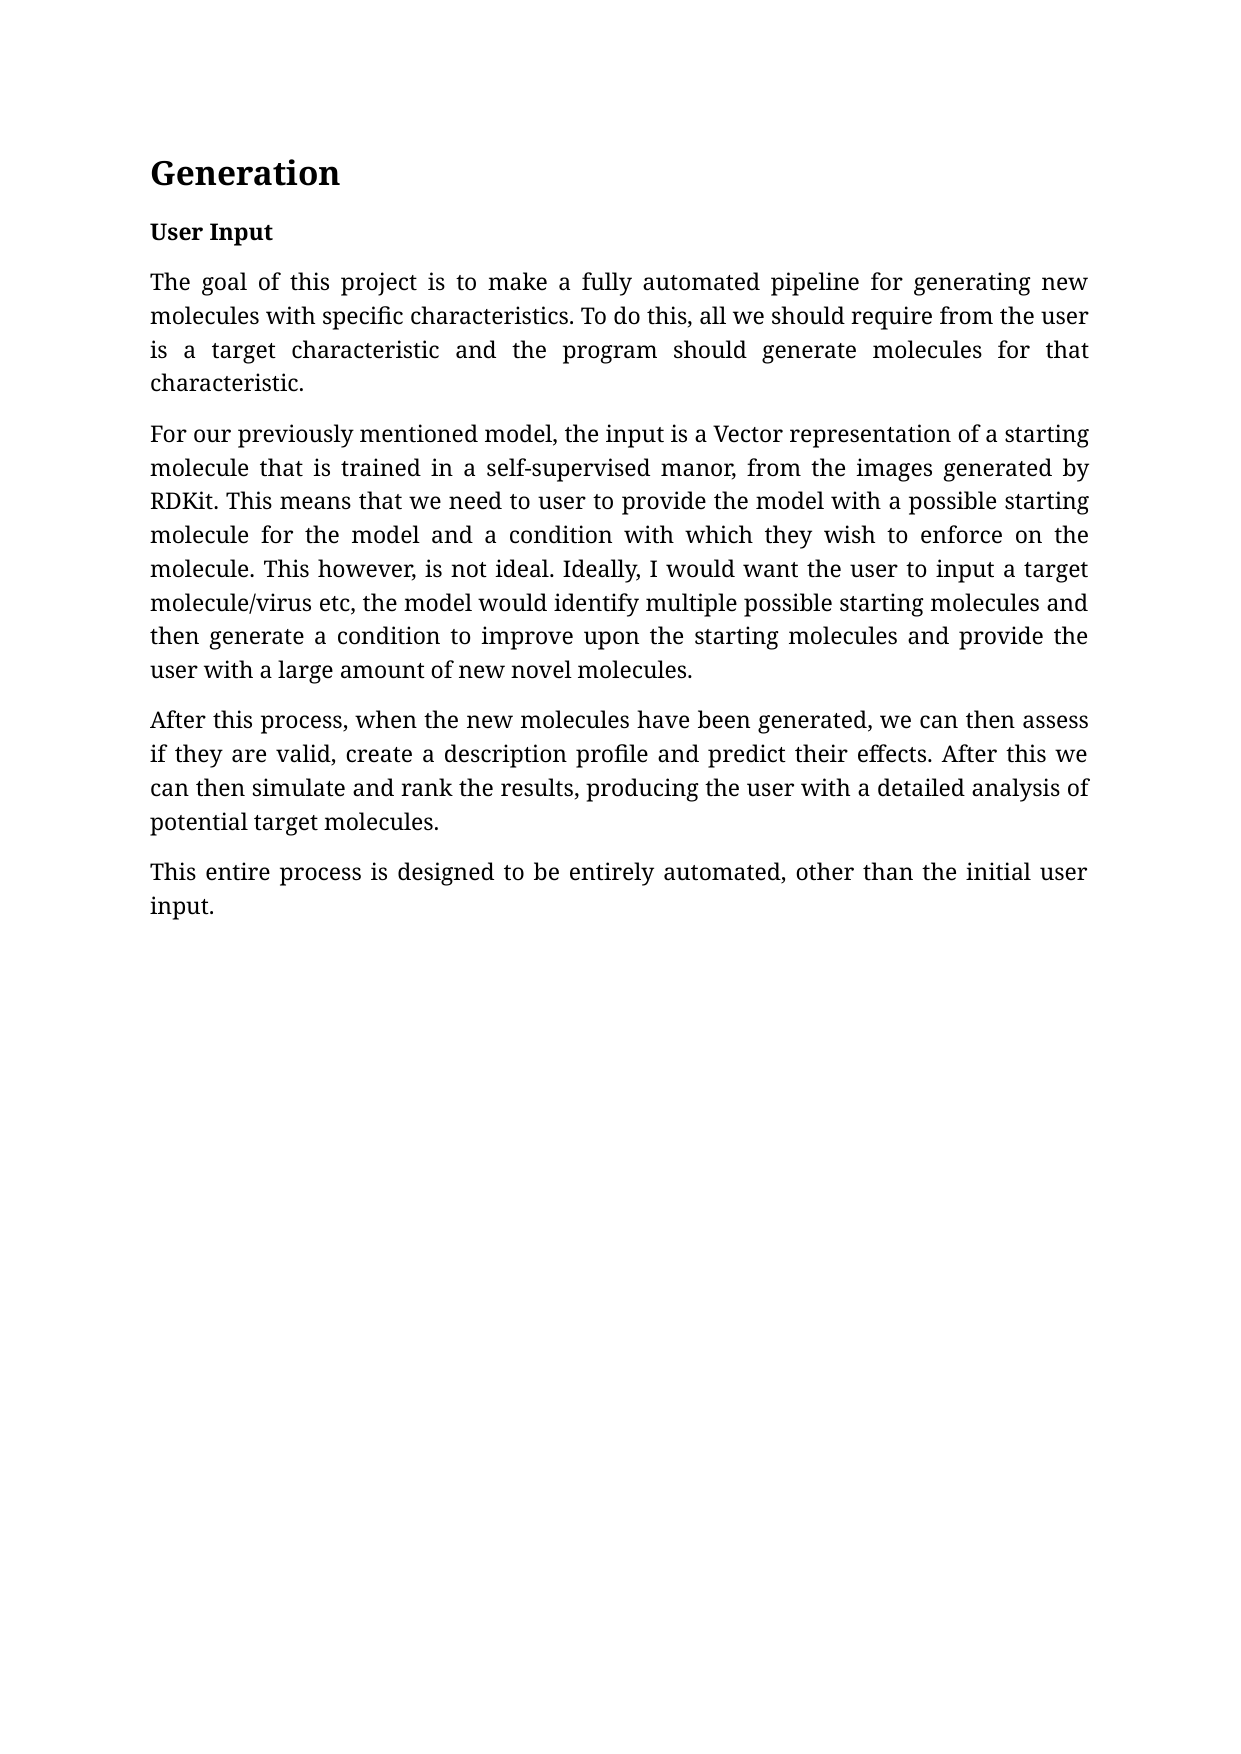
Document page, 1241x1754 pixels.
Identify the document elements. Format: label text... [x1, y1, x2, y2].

text User Input [150, 216, 1090, 247]
text For our previously mentioned model, the input is a Vector representation of a starting molecule that is trained in a self-supervised manor, from the images generated by RDKit. This means that we need to user to provide the model with a possible starting molecule for the model and a condition with which they wish to enforce on the molecule. This however, is not ideal. Ideally, I would want the user to input a target molecule/virus etc, the model would identify multiple possible starting molecules and then generate a condition to improve upon the starting molecules and provide the user with a large amount of new novel molecules. [150, 418, 1090, 685]
text The goal of this project is to make a fully automated pipeline for generating new molecules with specific characteristics. To do this, all we should require from the user is a target characteristic and the program should generate molecules for that characteristic. [150, 266, 1090, 398]
text After this process, when the new molecules have been generated, we can then assess if they are valid, create a description profile and predict their effects. After this we can then simulate and rank the results, producing the user with a detailed analysis of potential target molecules. [150, 704, 1090, 837]
text Generation [150, 150, 1090, 195]
text This entire process is designed to be entirely automated, other than the initial user input. [150, 856, 1090, 921]
